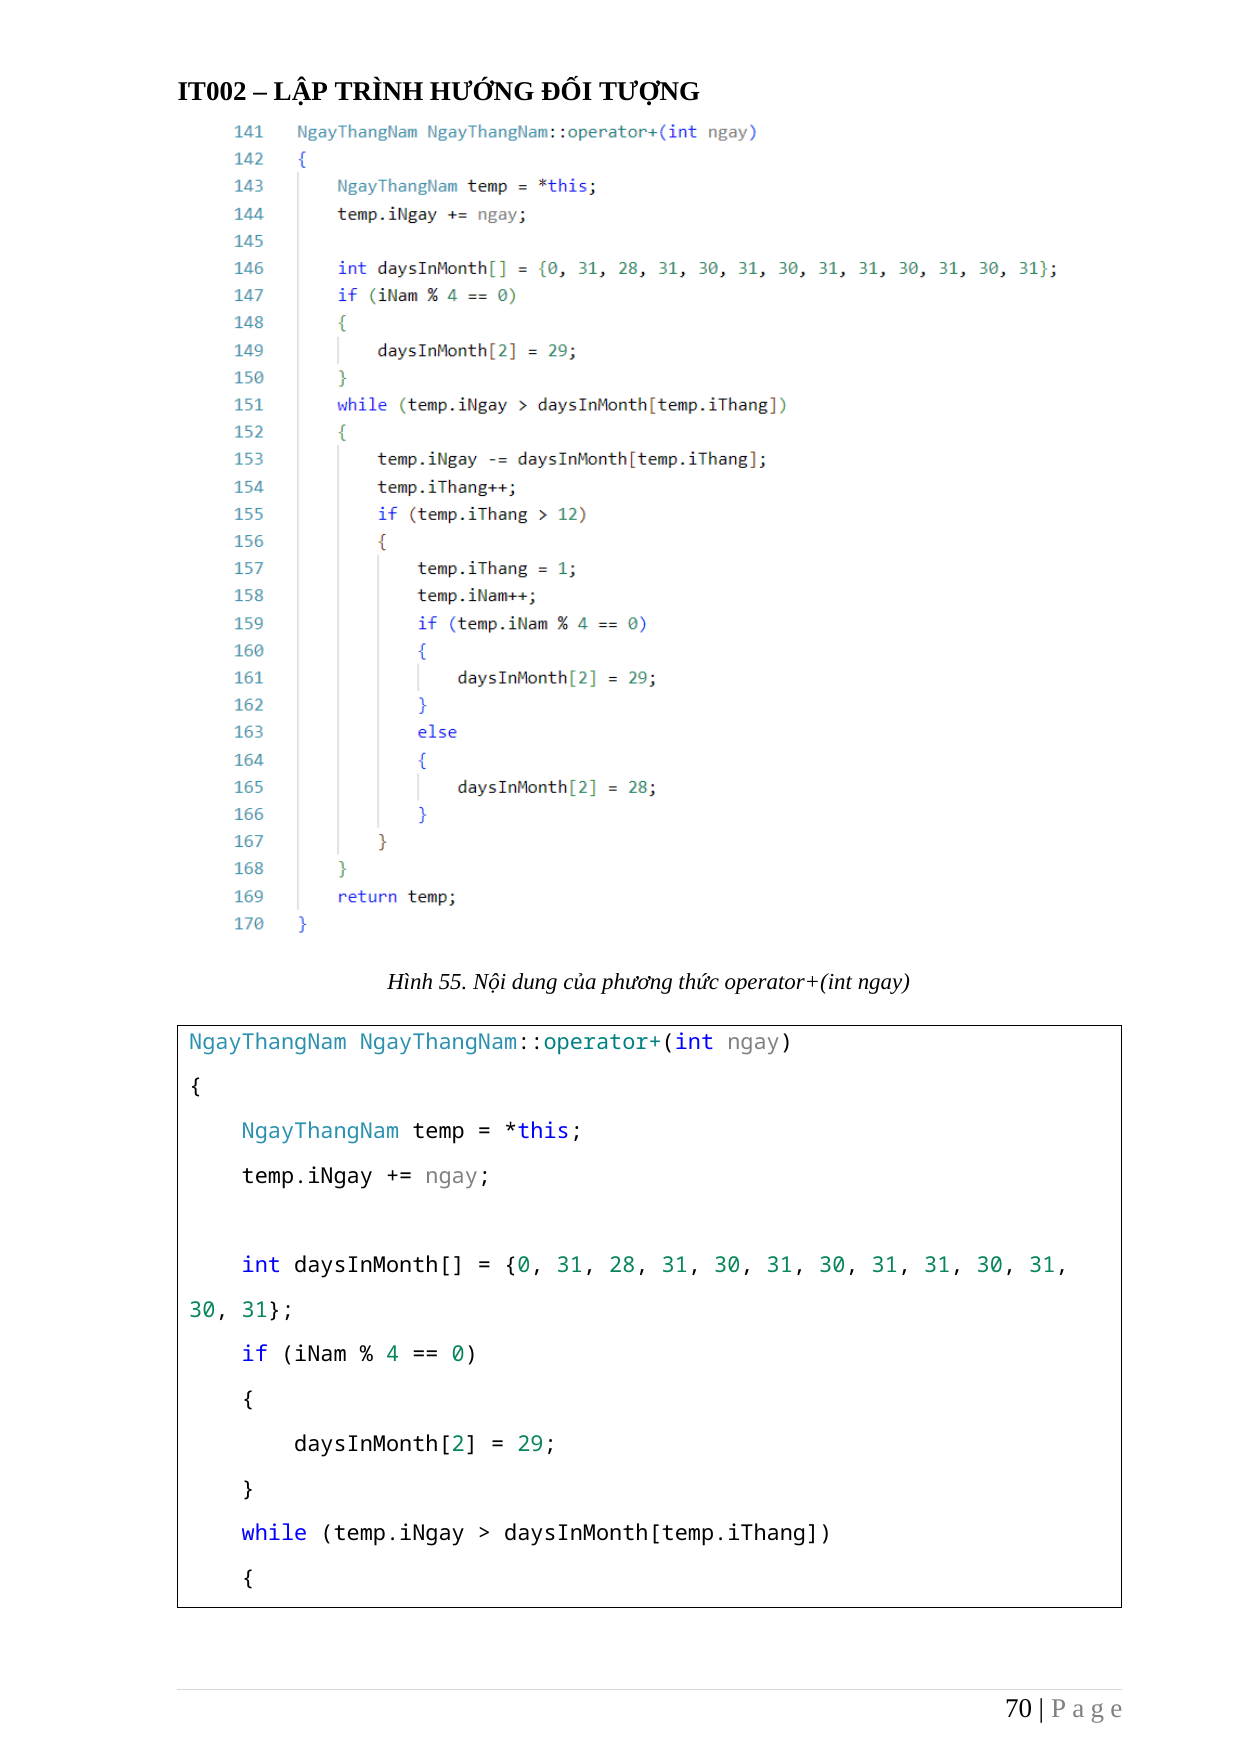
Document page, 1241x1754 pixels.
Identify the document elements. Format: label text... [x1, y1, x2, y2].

text Hình 55. Nội dung của phương thức operator+(int ngay) [177, 968, 1122, 995]
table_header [178, 1026, 1121, 1607]
picture [229, 118, 1070, 937]
